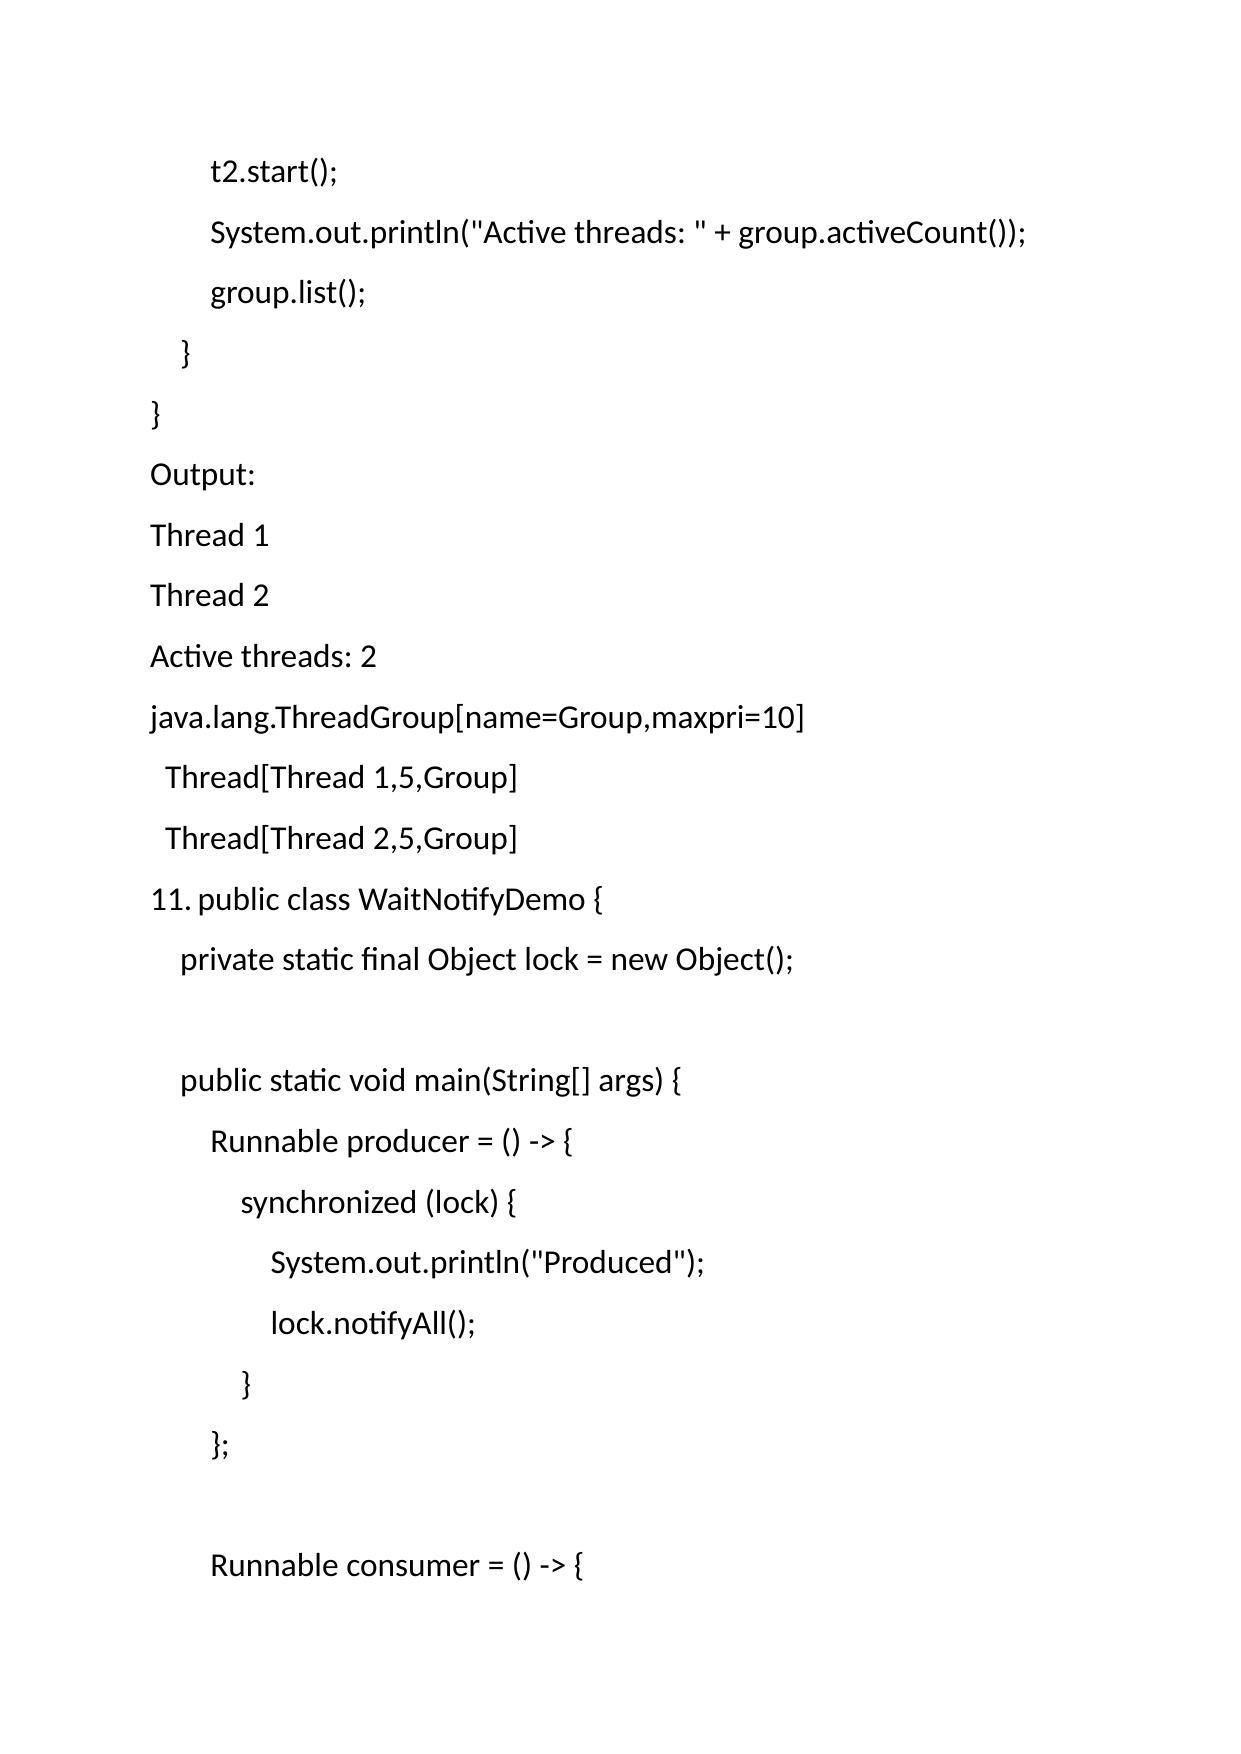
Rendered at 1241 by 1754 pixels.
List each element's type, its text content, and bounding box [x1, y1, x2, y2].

text lock.notifyAll(); [150, 1302, 1090, 1343]
text System.out.println("Produced"); [150, 1241, 1090, 1282]
text System.out.println("Active threads: " + group.activeCount()); [150, 211, 1090, 251]
text synchronized (lock) { [150, 1181, 1090, 1221]
text private static final Object lock = new Object(); [150, 938, 1090, 979]
text java.lang.ThreadGroup[name=Group,maxpri=10] [150, 696, 1090, 736]
text }; [150, 1423, 1090, 1464]
text } [150, 1362, 1090, 1403]
text Thread 2 [150, 574, 1090, 615]
text } [150, 332, 1090, 373]
text Active threads: 2 [150, 635, 1090, 676]
text t2.start(); [150, 150, 1090, 191]
text 11. public class WaitNotifyDemo { [150, 877, 1090, 918]
text } [150, 392, 1090, 433]
text Output: [150, 453, 1090, 494]
text public static void main(String[] args) { [150, 1059, 1090, 1100]
text Runnable consumer = () -> { [150, 1544, 1090, 1585]
text Thread[Thread 1,5,Group] [150, 756, 1090, 797]
text group.list(); [150, 271, 1090, 312]
text Thread 1 [150, 514, 1090, 554]
text Thread[Thread 2,5,Group] [150, 817, 1090, 858]
text Runnable producer = () -> { [150, 1120, 1090, 1161]
